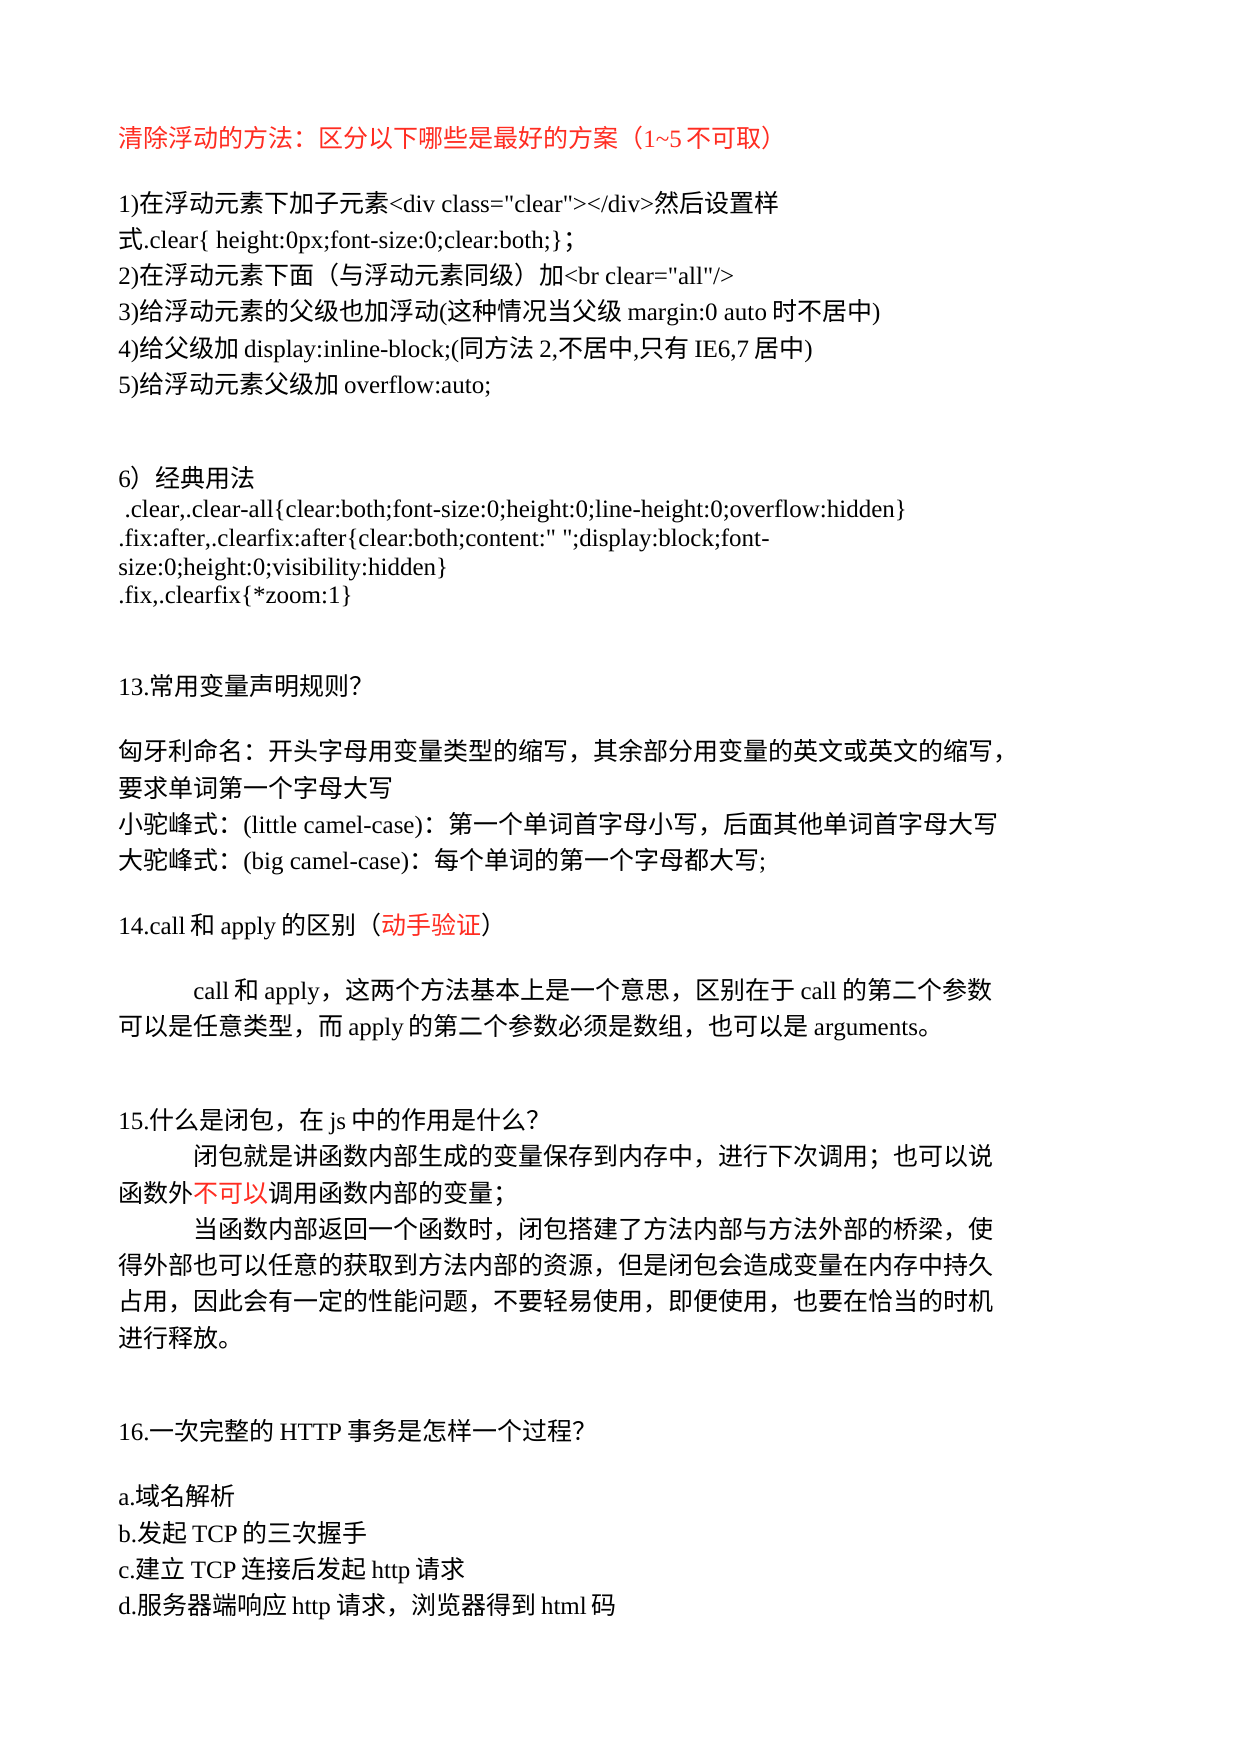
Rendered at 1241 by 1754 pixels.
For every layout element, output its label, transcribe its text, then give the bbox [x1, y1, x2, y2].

text 16.一次完整的HTTP事务是怎样一个过程？ [118, 1412, 1012, 1448]
text 匈牙利命名：开头字母用变量类型的缩写，其余部分用变量的英文或英文的缩写，要求单词第一个字母大写 [118, 732, 1012, 804]
text 小驼峰式：(little camel-case)：第一个单词首字母小写，后面其他单词首字母大写 [118, 804, 1012, 841]
text 当函数内部返回一个函数时，闭包搭建了方法内部与方法外部的桥梁，使得外部也可以任意的获取到方法内部的资源，但是闭包会造成变量在内存中持久占用，因此会有一定的性能问题，不要轻易使用，即便使用，也要在恰当的时机进行释放。 [118, 1209, 1012, 1354]
text 清除浮动的方法：区分以下哪些是最好的方案（1~5不可取） [118, 118, 1012, 154]
text a.域名解析 [118, 1477, 1012, 1513]
text 1)在浮动元素下加子元素<div class="clear"></div>然后设置样式.clear{ height:0px;font-size:0;clear:both;}； [118, 183, 1012, 256]
text .fix,.clearfix{*zoom:1} [118, 581, 1012, 609]
text 5)给浮动元素父级加overflow:auto; [118, 364, 1012, 401]
text 13.常用变量声明规则？ [118, 667, 1012, 703]
text .clear,.clear-all{clear:both;font-size:0;height:0;line-height:0;overflow:hidden} [118, 494, 1012, 523]
text call和apply，这两个方法基本上是一个意思，区别在于 call 的第二个参数可以是任意类型，而apply的第二个参数必须是数组，也可以是arguments。 [118, 971, 1012, 1043]
text 4)给父级加display:inline-block;(同方法2,不居中,只有IE6,7居中) [118, 328, 1012, 364]
text 3)给浮动元素的父级也加浮动(这种情况当父级margin:0 auto时不居中) [118, 292, 1012, 328]
text 闭包就是讲函数内部生成的变量保存到内存中，进行下次调用；也可以说函数外不可以调用函数内部的变量； [118, 1137, 1012, 1209]
text 15.什么是闭包，在js中的作用是什么？ [118, 1101, 1012, 1137]
text 2)在浮动元素下面（与浮动元素同级）加<br clear="all"/> [118, 256, 1012, 292]
text c.建立TCP连接后发起http请求 [118, 1549, 1012, 1586]
text d.服务器端响应http请求，浏览器得到html码 [118, 1586, 1012, 1622]
text 6）经典用法 [118, 458, 1012, 494]
text 大驼峰式：(big camel-case)：每个单词的第一个字母都大写; [118, 841, 1012, 877]
text 14.call和apply的区别（动手验证） [118, 906, 1012, 942]
text .fix:after,.clearfix:after{clear:both;content:" ";display:block;font-size:0;height:0;visibility:hidden} [118, 523, 1012, 581]
text b.发起TCP的三次握手 [118, 1513, 1012, 1549]
